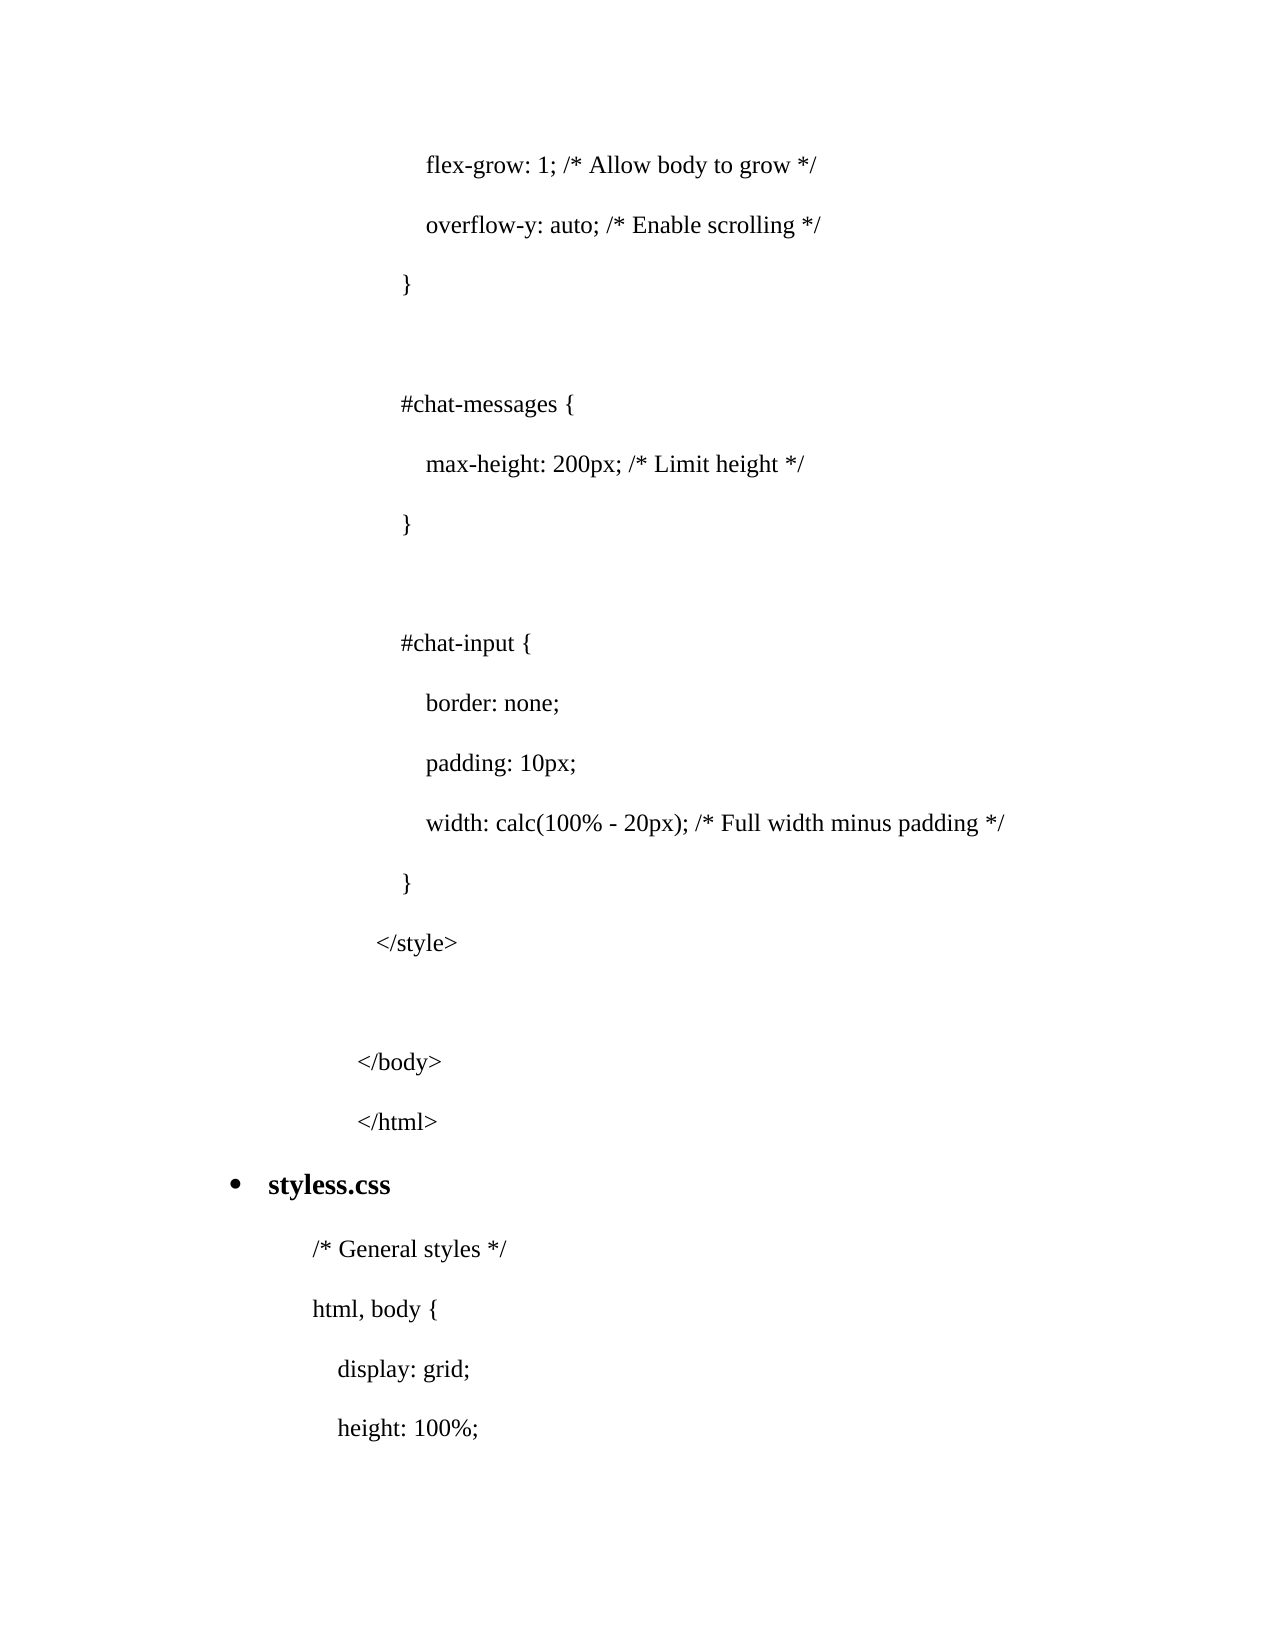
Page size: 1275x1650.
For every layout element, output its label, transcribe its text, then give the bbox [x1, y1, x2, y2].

text flex-grow: 1; /* Allow body to grow */ overflow-y: auto; /* Enable scrolling */ [426, 150, 821, 238]
text </body> [357, 1047, 1108, 1076]
text #chat-messages { [401, 389, 1108, 418]
text } [401, 509, 1108, 538]
text } [401, 868, 1108, 897]
text display: grid; height: 100%; [337, 1354, 479, 1442]
text } [401, 269, 1108, 298]
text width: calc(100% - 20px); /* Full width minus padding */ [426, 808, 1108, 837]
text max-height: 200px; /* Limit height */ [426, 449, 1108, 478]
text </style> [376, 928, 1108, 956]
text #chat-input { border: none; padding: 10px; [401, 628, 577, 777]
text </html> [357, 1107, 1108, 1136]
text /* General styles */ html, body { [312, 1234, 506, 1323]
subtitle styless.css [230, 1167, 1108, 1201]
